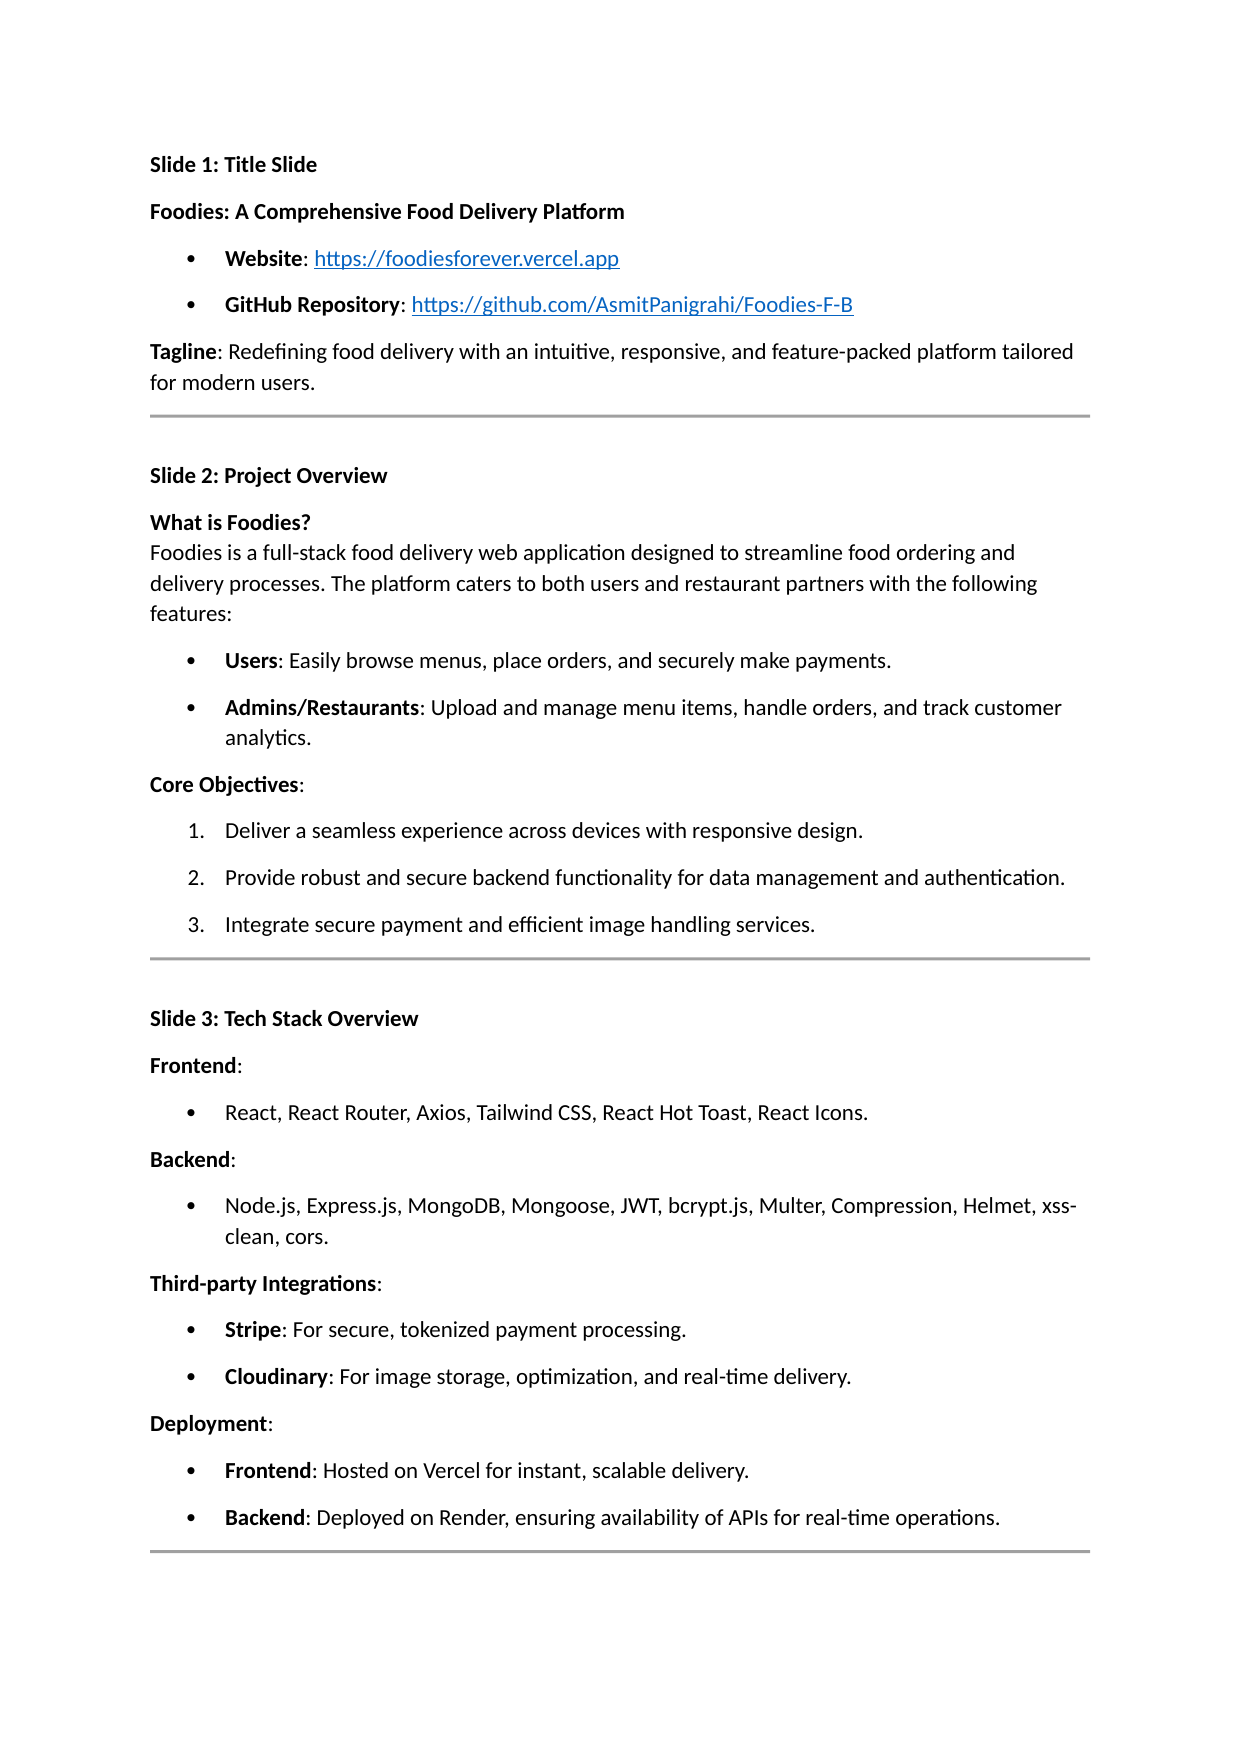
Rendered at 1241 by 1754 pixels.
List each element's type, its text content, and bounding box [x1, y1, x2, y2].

list Stripe: For secure, tokenized payment processing. [187, 1316, 1090, 1344]
text Slide 1: Title Slide [150, 150, 1090, 178]
text Slide 2: Project Overview [150, 461, 1090, 489]
list Node.js, Express.js, MongoDB, Mongoose, JWT, bcrypt.js, Multer, Compression, Helmet, xss-clean, cors. [187, 1192, 1090, 1250]
text Tagline: Redefining food delivery with an intuitive, responsive, and feature-packed platform tailored for modern users. [150, 337, 1090, 396]
list Website: https://foodiesforever.vercel.app [187, 244, 1090, 272]
list Integrate secure payment and efficient image handling services. [187, 910, 1090, 938]
list Cloudinary: For image storage, optimization, and real-time delivery. [187, 1362, 1090, 1391]
list Deliver a seamless experience across devices with responsive design. [187, 817, 1090, 845]
text Core Objectives: [150, 770, 1090, 798]
text What is Foodies? Foodies is a full-stack food delivery web application designed to streamline food ordering and delivery processes. The platform caters to both users and restaurant partners with the following features: [150, 508, 1090, 627]
text Backend: [150, 1145, 1090, 1173]
text Slide 3: Tech Stack Overview [150, 1004, 1090, 1032]
list React, React Router, Axios, Tailwind CSS, React Hot Toast, React Icons. [187, 1098, 1090, 1126]
list Users: Easily browse menus, place orders, and securely make payments. [187, 646, 1090, 674]
text Frontend: [150, 1051, 1090, 1079]
list Backend: Deployed on Render, ensuring availability of APIs for real-time operations. [187, 1503, 1090, 1531]
text Foodies: A Comprehensive Food Delivery Platform [150, 197, 1090, 225]
text Deployment: [150, 1409, 1090, 1437]
list GitHub Repository: https://github.com/AsmitPanigrahi/Foodies-F-B [187, 291, 1090, 319]
list Provide robust and secure backend functionality for data management and authentication. [187, 863, 1090, 892]
list Admins/Restaurants: Upload and manage menu items, handle orders, and track customer analytics. [187, 693, 1090, 751]
text Third-party Integrations: [150, 1269, 1090, 1297]
list Frontend: Hosted on Vercel for instant, scalable delivery. [187, 1456, 1090, 1484]
